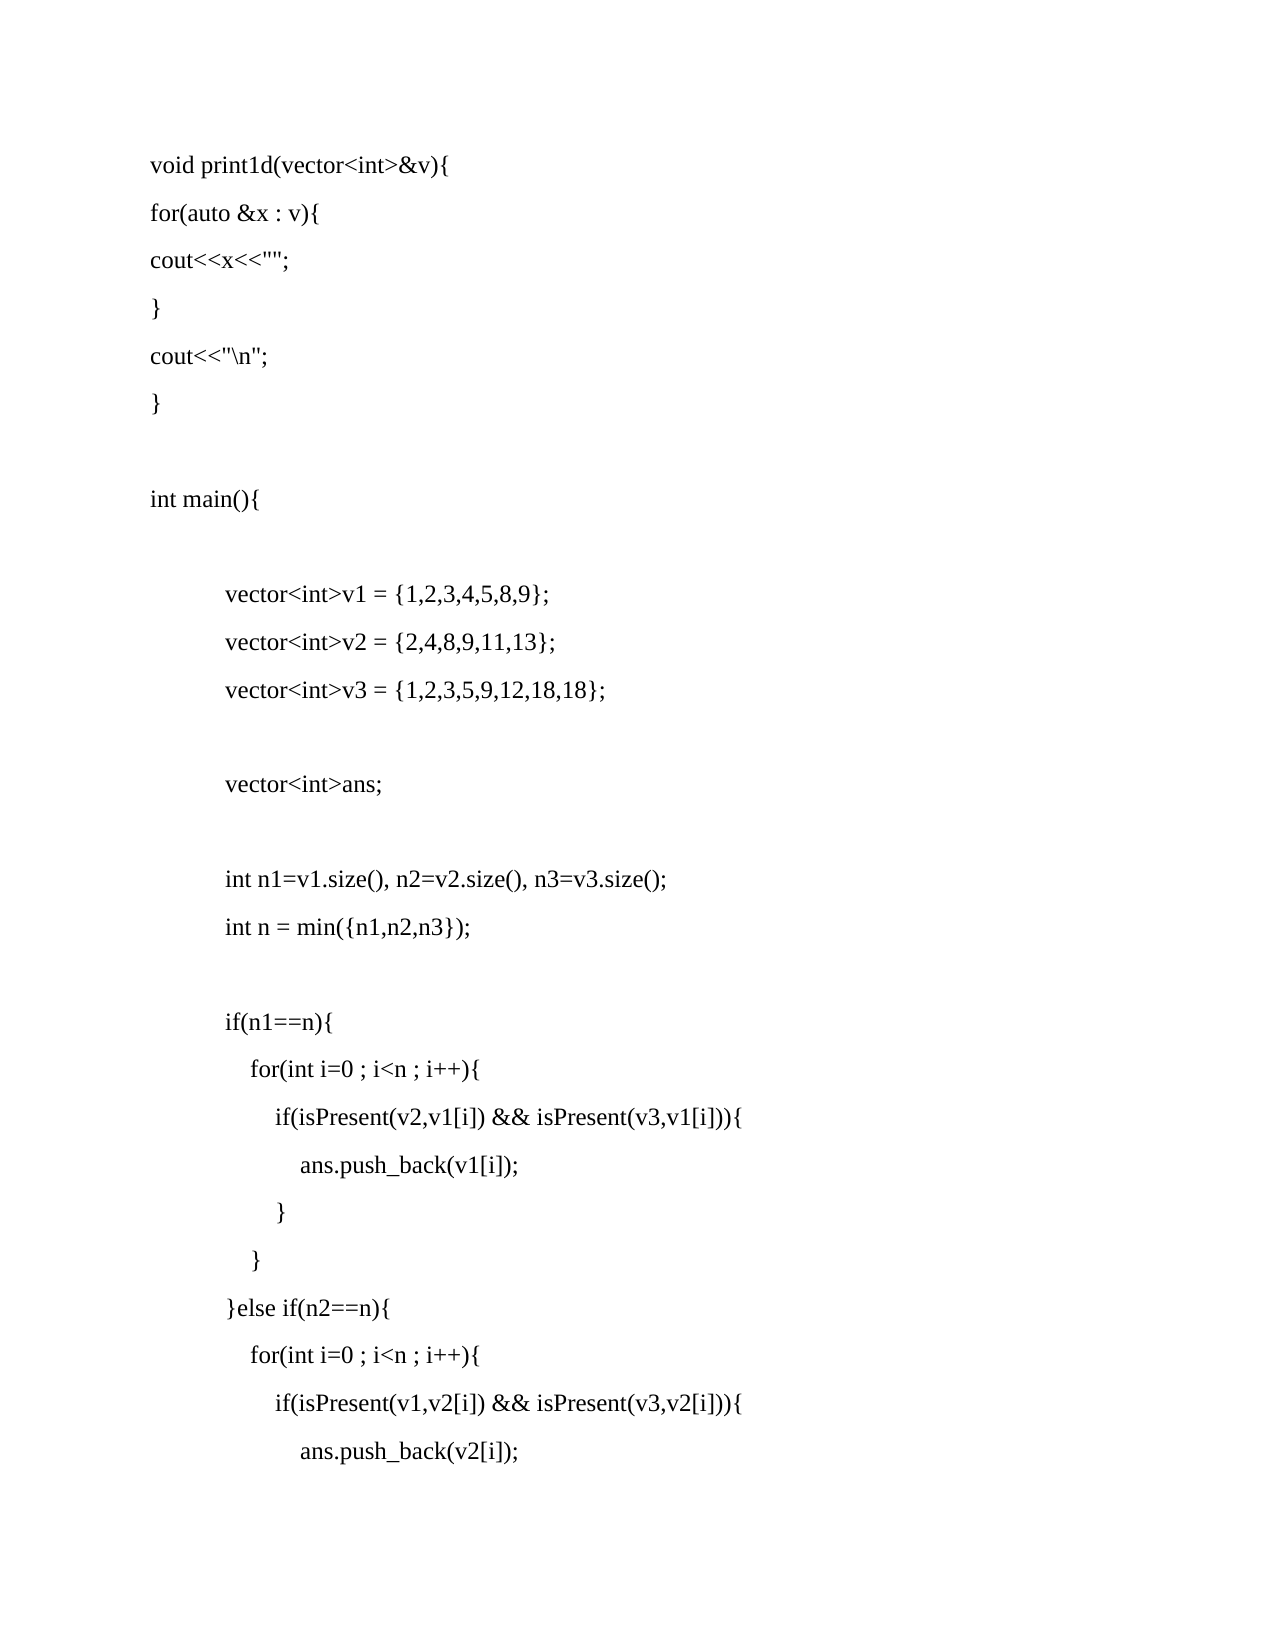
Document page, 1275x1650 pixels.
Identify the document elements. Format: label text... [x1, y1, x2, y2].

text vector<int>v2 = {2,4,8,9,11,13}; [150, 627, 1125, 656]
text } [150, 1197, 1125, 1226]
text cout<<"\n"; [150, 341, 1125, 369]
text }else if(n2==n){ [150, 1293, 1125, 1322]
text vector<int>v3 = {1,2,3,5,9,12,18,18}; [150, 675, 1125, 703]
text if(isPresent(v2,v1[i]) && isPresent(v3,v1[i])){ [150, 1102, 1125, 1131]
text } [150, 388, 1125, 417]
text ans.push_back(v1[i]); [150, 1150, 1125, 1178]
text if(n1==n){ [150, 1007, 1125, 1035]
text } [150, 1245, 1125, 1274]
text void print1d(vector<int>&v){ [150, 150, 1125, 179]
text vector<int>ans; [150, 769, 1125, 798]
text for(int i=0 ; i<n ; i++){ [150, 1341, 1125, 1369]
text for(int i=0 ; i<n ; i++){ [150, 1054, 1125, 1083]
text cout<<x<<""; [150, 245, 1125, 274]
text if(isPresent(v1,v2[i]) && isPresent(v3,v2[i])){ [150, 1388, 1125, 1417]
text } [150, 293, 1125, 322]
text int main(){ [150, 484, 1125, 513]
text int n1=v1.size(), n2=v2.size(), n3=v3.size(); [150, 864, 1125, 893]
text for(auto &x : v){ [150, 198, 1125, 226]
text vector<int>v1 = {1,2,3,4,5,8,9}; [150, 579, 1125, 608]
text int n = min({n1,n2,n3}); [150, 912, 1125, 941]
text ans.push_back(v2[i]); [150, 1436, 1125, 1465]
